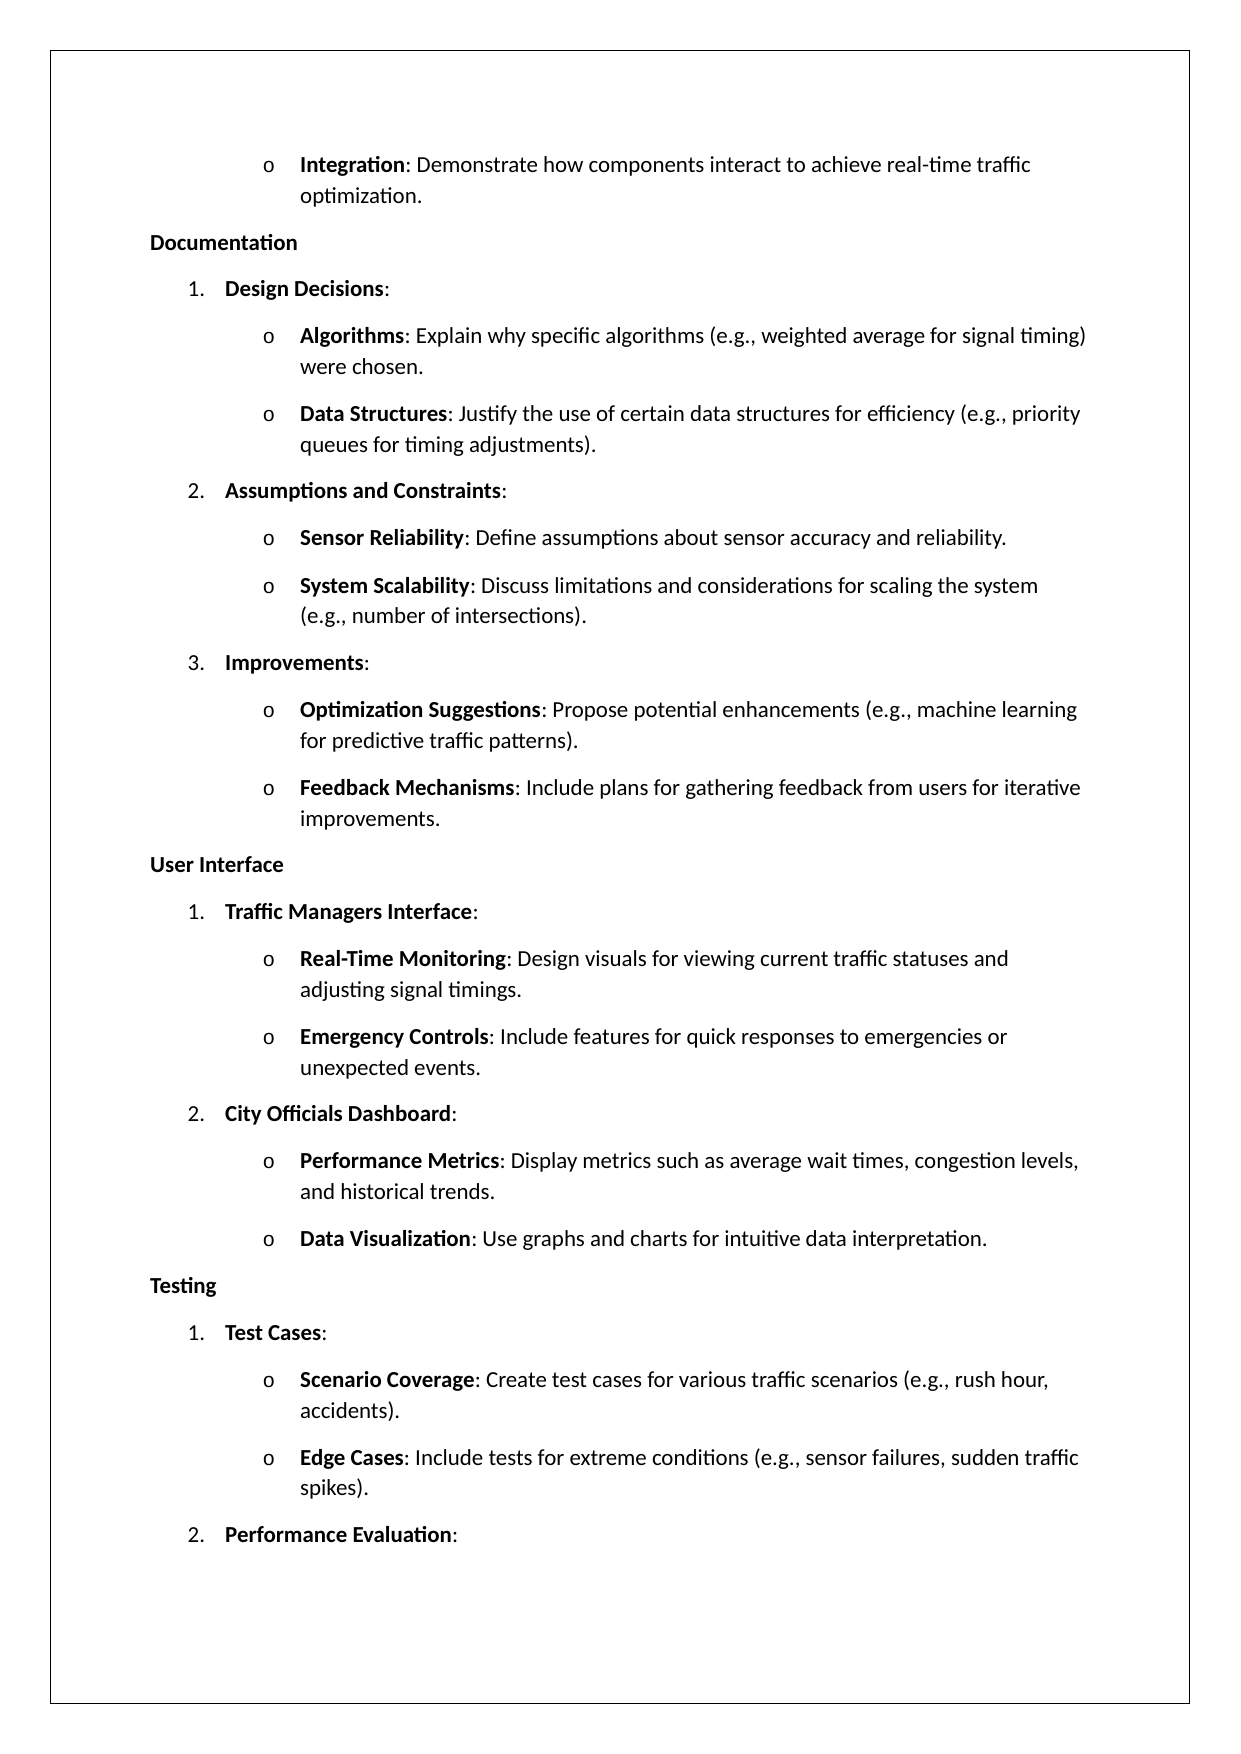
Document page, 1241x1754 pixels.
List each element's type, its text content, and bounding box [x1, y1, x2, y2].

list Edge Cases: Include tests for extreme conditions (e.g., sensor failures, sudden traffic spikes). [262, 1443, 1090, 1501]
list Feedback Mechanisms: Include plans for gathering feedback from users for iterative improvements. [262, 773, 1090, 832]
list Performance Metrics: Display metrics such as average wait times, congestion levels, and historical trends. [262, 1146, 1090, 1205]
list Traffic Managers Interface: [187, 897, 1090, 925]
list Algorithms: Explain why specific algorithms (e.g., weighted average for signal timing) were chosen. [262, 321, 1090, 380]
list Real-Time Monitoring: Design visuals for viewing current traffic statuses and adjusting signal timings. [262, 944, 1090, 1003]
list Data Structures: Justify the use of certain data structures for efficiency (e.g., priority queues for timing adjustments). [262, 399, 1090, 458]
list City Officials Dashboard: [187, 1099, 1090, 1127]
list Integration: Demonstrate how components interact to achieve real-time traffic optimization. [262, 150, 1090, 209]
text Documentation [150, 228, 1090, 256]
list Emergency Controls: Include features for quick responses to emergencies or unexpected events. [262, 1022, 1090, 1081]
list Performance Evaluation: [187, 1520, 1090, 1548]
list System Scalability: Discuss limitations and considerations for scaling the system (e.g., number of intersections). [262, 571, 1090, 629]
text User Interface [150, 851, 1090, 878]
list Data Visualization: Use graphs and charts for intuitive data interpretation. [262, 1224, 1090, 1252]
list Assumptions and Constraints: [187, 477, 1090, 504]
list Scenario Coverage: Create test cases for various traffic scenarios (e.g., rush hour, accidents). [262, 1365, 1090, 1424]
list Test Cases: [187, 1318, 1090, 1346]
list Optimization Suggestions: Propose potential enhancements (e.g., machine learning for predictive traffic patterns). [262, 695, 1090, 754]
list Design Decisions: [187, 274, 1090, 302]
list Sensor Reliability: Define assumptions about sensor accuracy and reliability. [262, 523, 1090, 552]
list Improvements: [187, 648, 1090, 676]
text Testing [150, 1271, 1090, 1299]
